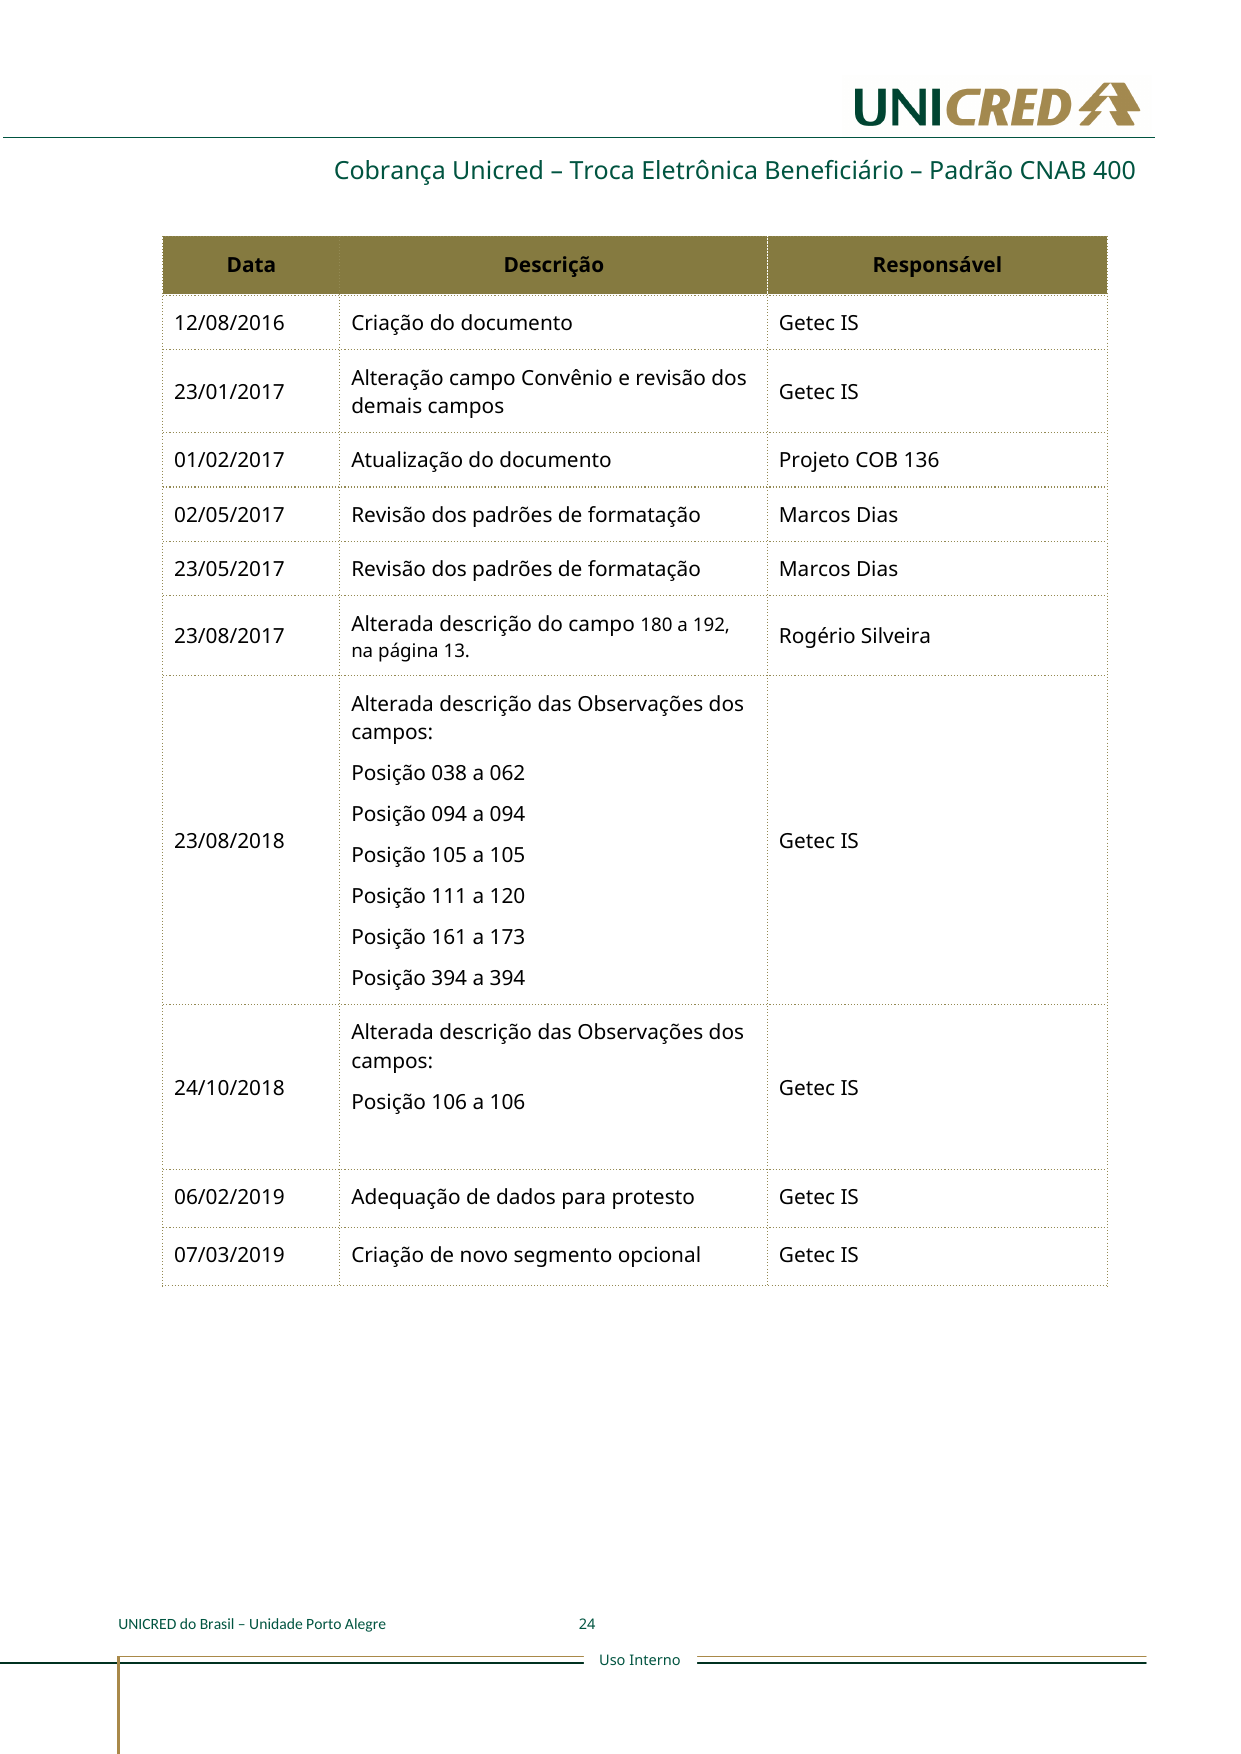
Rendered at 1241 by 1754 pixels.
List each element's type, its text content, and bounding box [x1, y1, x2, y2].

table_cell 24/10/2018 [163, 1004, 340, 1169]
table_cell Getec IS [768, 1004, 1107, 1169]
table_cell 23/08/2018 [163, 675, 340, 1004]
table_cell Revisão dos padrões de formatação [340, 486, 767, 541]
table_cell Getec IS [768, 349, 1107, 432]
table_header Responsável [768, 236, 1107, 294]
table_cell 23/01/2017 [163, 349, 340, 432]
table_cell 01/02/2017 [163, 432, 340, 486]
table_cell Marcos Dias [768, 541, 1107, 595]
table_cell 23/08/2017 [163, 595, 340, 675]
table_cell Atualização do documento [340, 432, 767, 486]
table_cell Alterada descrição das Observações dos campos: Posição 038 a 062 Posição 094 a 094 Posição 105 a 105 Posição 111 a 120 Posição 161 a 173 Posição 394 a 394 [340, 675, 767, 1004]
table_header Descrição [340, 236, 767, 294]
table_cell Rogério Silveira [768, 595, 1107, 675]
table_cell Adequação de dados para protesto [340, 1169, 767, 1227]
table_cell Criação de novo segmento opcional [340, 1227, 767, 1285]
table_cell Criação do documento [340, 295, 767, 349]
table_cell Alterada descrição das Observações dos campos: Posição 106 a 106 [340, 1004, 767, 1169]
table_cell Getec IS [768, 295, 1107, 349]
table_cell 23/05/2017 [163, 541, 340, 595]
table_header Data [163, 236, 340, 294]
table_cell 12/08/2016 [163, 295, 340, 349]
table_cell Alterada descrição do campo 180 a 192, na página 13. [340, 595, 767, 675]
table_cell 06/02/2019 [163, 1169, 340, 1227]
table_cell Getec IS [768, 675, 1107, 1004]
table_cell Revisão dos padrões de formatação [340, 541, 767, 595]
picture [841, 75, 1152, 137]
table_cell Getec IS [768, 1227, 1107, 1285]
table_cell Marcos Dias [768, 486, 1107, 541]
table_cell Projeto COB 136 [768, 432, 1107, 486]
table_cell 07/03/2019 [163, 1227, 340, 1285]
table_cell Alteração campo Convênio e revisão dos demais campos [340, 349, 767, 432]
table_cell Getec IS [768, 1169, 1107, 1227]
table_cell 02/05/2017 [163, 486, 340, 541]
